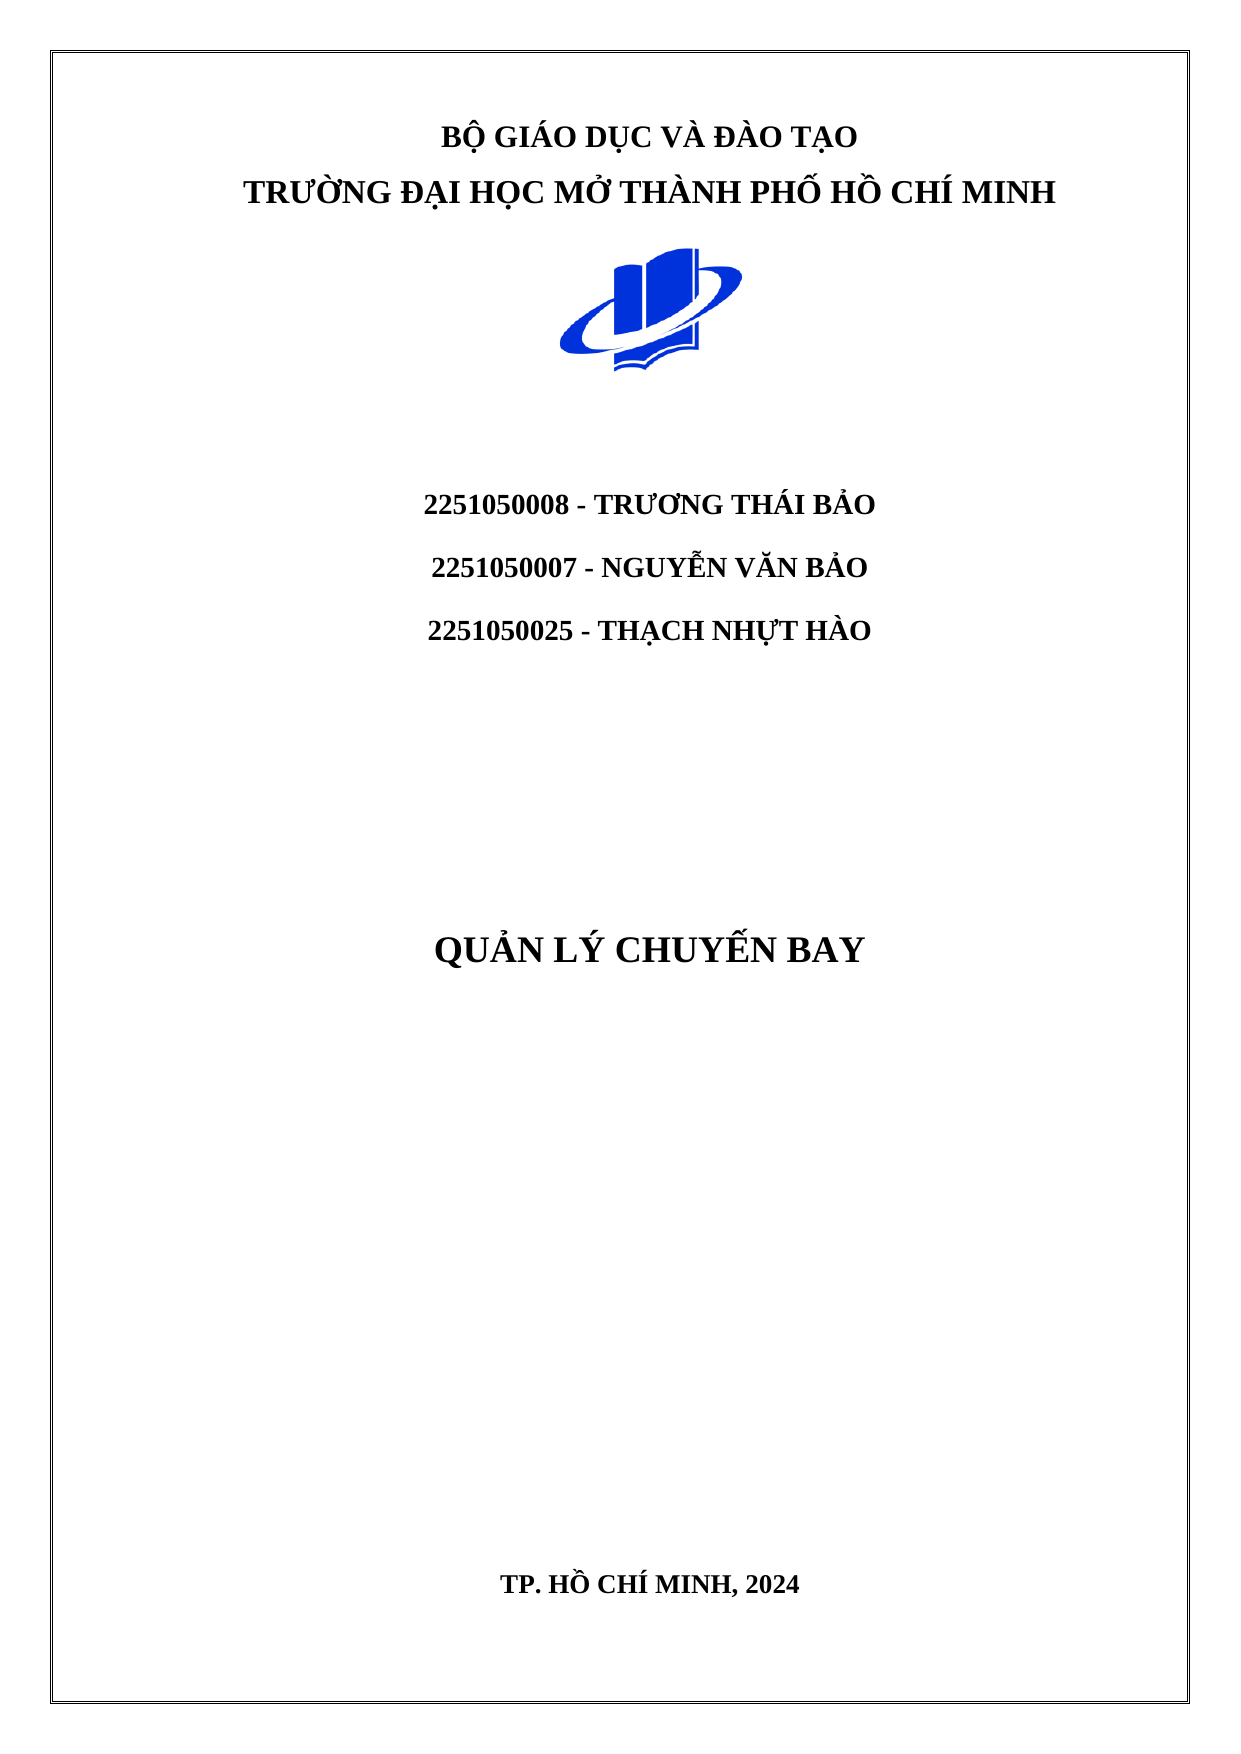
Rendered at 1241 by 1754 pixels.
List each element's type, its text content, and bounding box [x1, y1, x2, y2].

text TP. HỒ CHÍ MINH, 2024 [177, 1569, 1122, 1600]
text 2251050007 - NGUYỄN VĂN BẢO [177, 550, 1122, 584]
text BỘ GIÁO DỤC VÀ ĐÀO TẠO [177, 118, 1122, 154]
text 2251050025 - THẠCH NHỰT HÀO [177, 613, 1122, 647]
text QUẢN LÝ CHUYẾN BAY [177, 927, 1122, 970]
text TRƯỜNG ĐẠI HỌC MỞ THÀNH PHỐ HỒ CHÍ MINH [177, 172, 1122, 210]
picture [517, 212, 780, 394]
text 2251050008 - TRƯƠNG THÁI BẢO [177, 487, 1122, 521]
